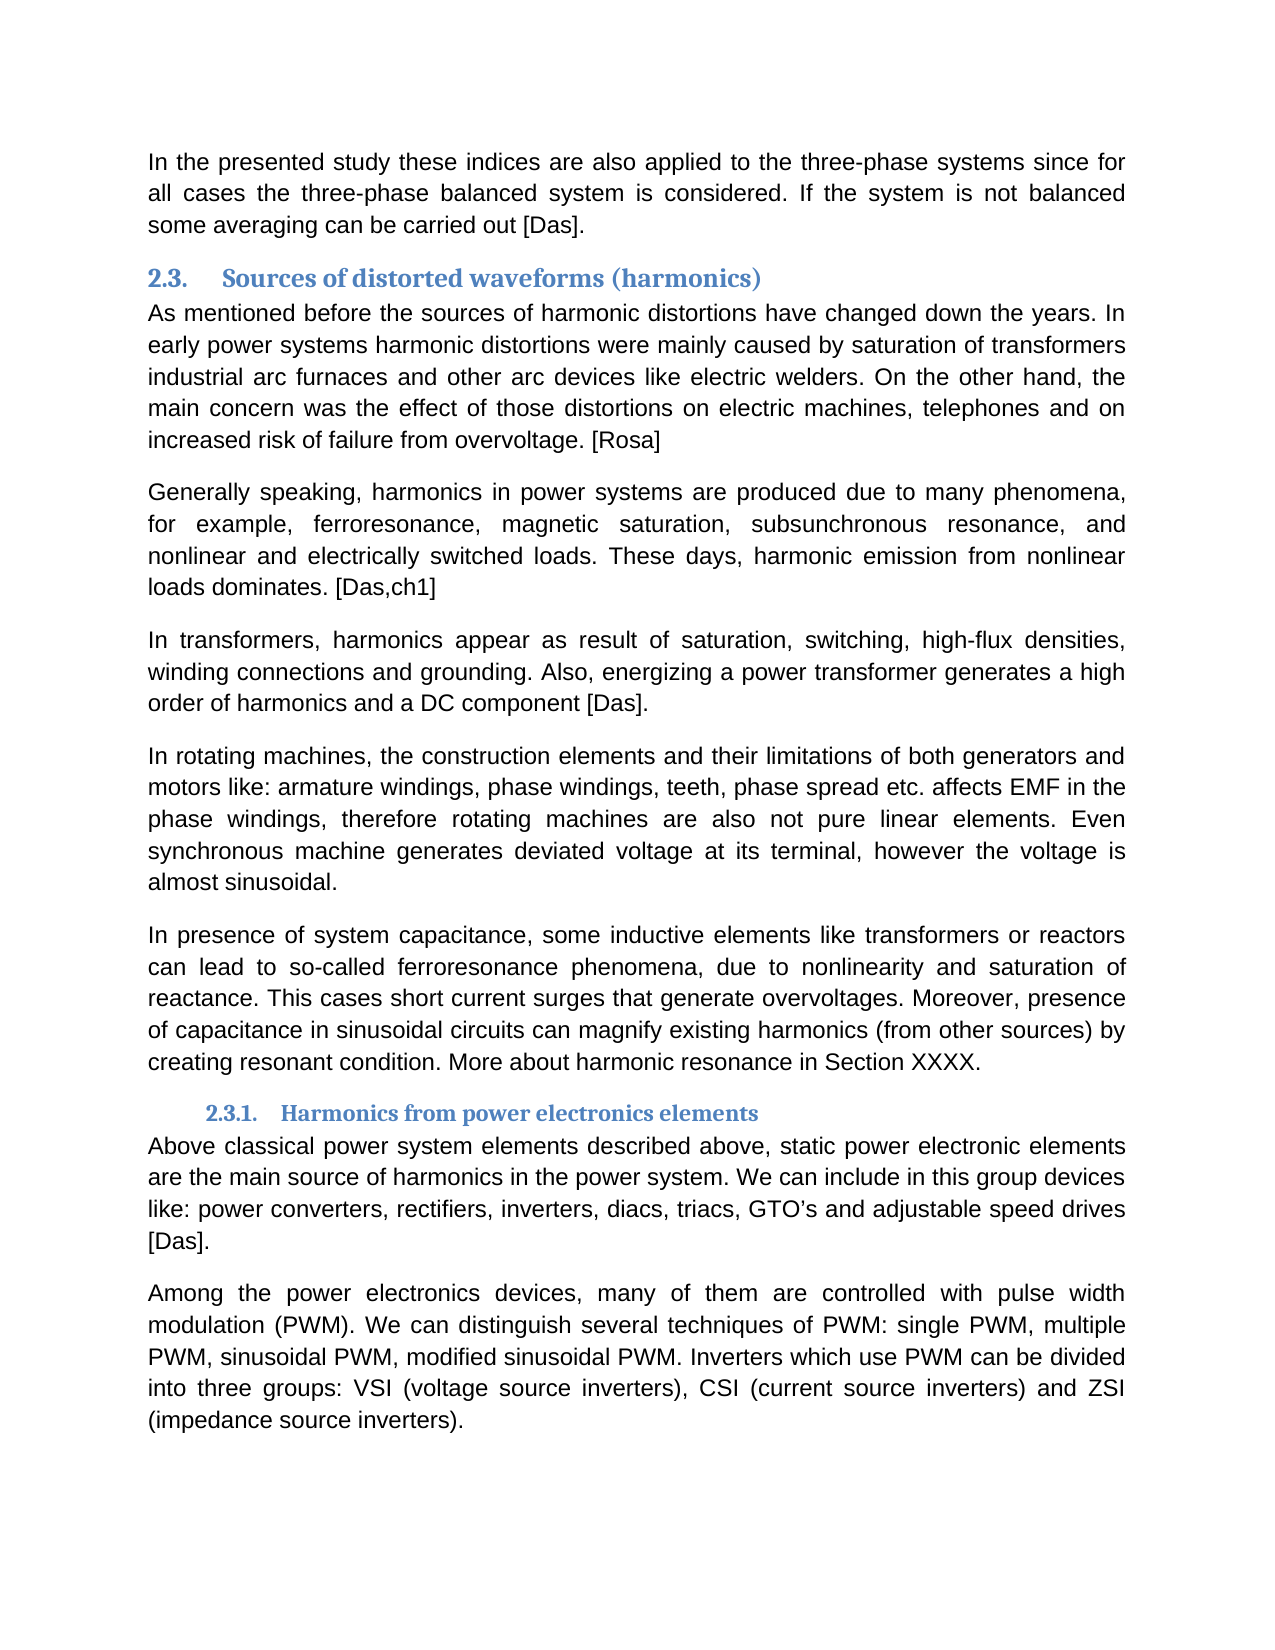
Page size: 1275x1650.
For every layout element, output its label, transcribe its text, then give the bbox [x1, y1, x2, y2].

text As mentioned before the sources of harmonic distortions have changed down the years. In early power systems harmonic distortions were mainly caused by saturation of transformers industrial arc furnaces and other arc devices like electric welders. On the other hand, the main concern was the effect of those distortions on electric machines, telephones and on increased risk of failure from overvoltage. [Rosa] [148, 299, 1127, 453]
subtitle Sources of distorted waveforms (harmonics) [148, 263, 1127, 294]
text In presence of system capacitance, some inductive elements like transformers or reactors can lead to so-called ferroresonance phenomena, due to nonlinearity and saturation of reactance. This cases short current surges that generate overvoltages. Moreover, presence of capacitance in sinusoidal circuits can magnify existing harmonics (from other sources) by creating resonant condition. More about harmonic resonance in Section XXXX. [148, 921, 1127, 1075]
text Above classical power system elements described above, static power electronic elements are the main source of harmonics in the power system. We can include in this group devices like: power converters, rectifiers, inverters, diacs, triacs, GTO’s and adjustable speed drives [Das]. [148, 1132, 1127, 1254]
text In the presented study these indices are also applied to the three-phase systems since for all cases the three-phase balanced system is considered. If the system is not balanced some averaging can be carried out [Das]. [148, 148, 1127, 238]
subtitle Harmonics from power electronics elements [206, 1100, 1127, 1128]
text In transformers, harmonics appear as result of saturation, switching, high-flux densities, winding connections and grounding. Also, energizing a power transformer generates a high order of harmonics and a DC component [Das]. [148, 626, 1127, 717]
text Among the power electronics devices, many of them are controlled with pulse width modulation (PWM). We can distinguish several techniques of PWM: single PWM, multiple PWM, sinusoidal PWM, modified sinusoidal PWM. Inverters which use PWM can be divided into three groups: VSI (voltage source inverters), CSI (current source inverters) and ZSI (impedance source inverters). [148, 1279, 1127, 1433]
text Generally speaking, harmonics in power systems are produced due to many phenomena, for example, ferroresonance, magnetic saturation, subsunchronous resonance, and nonlinear and electrically switched loads. These days, harmonic emission from nonlinear loads dominates. [Das,ch1] [148, 478, 1127, 601]
text In rotating machines, the construction elements and their limitations of both generators and motors like: armature windings, phase windings, teeth, phase spread etc. affects EMF in the phase windings, therefore rotating machines are also not pure linear elements. Even synchronous machine generates deviated voltage at its terminal, however the voltage is almost sinusoidal. [148, 742, 1127, 896]
